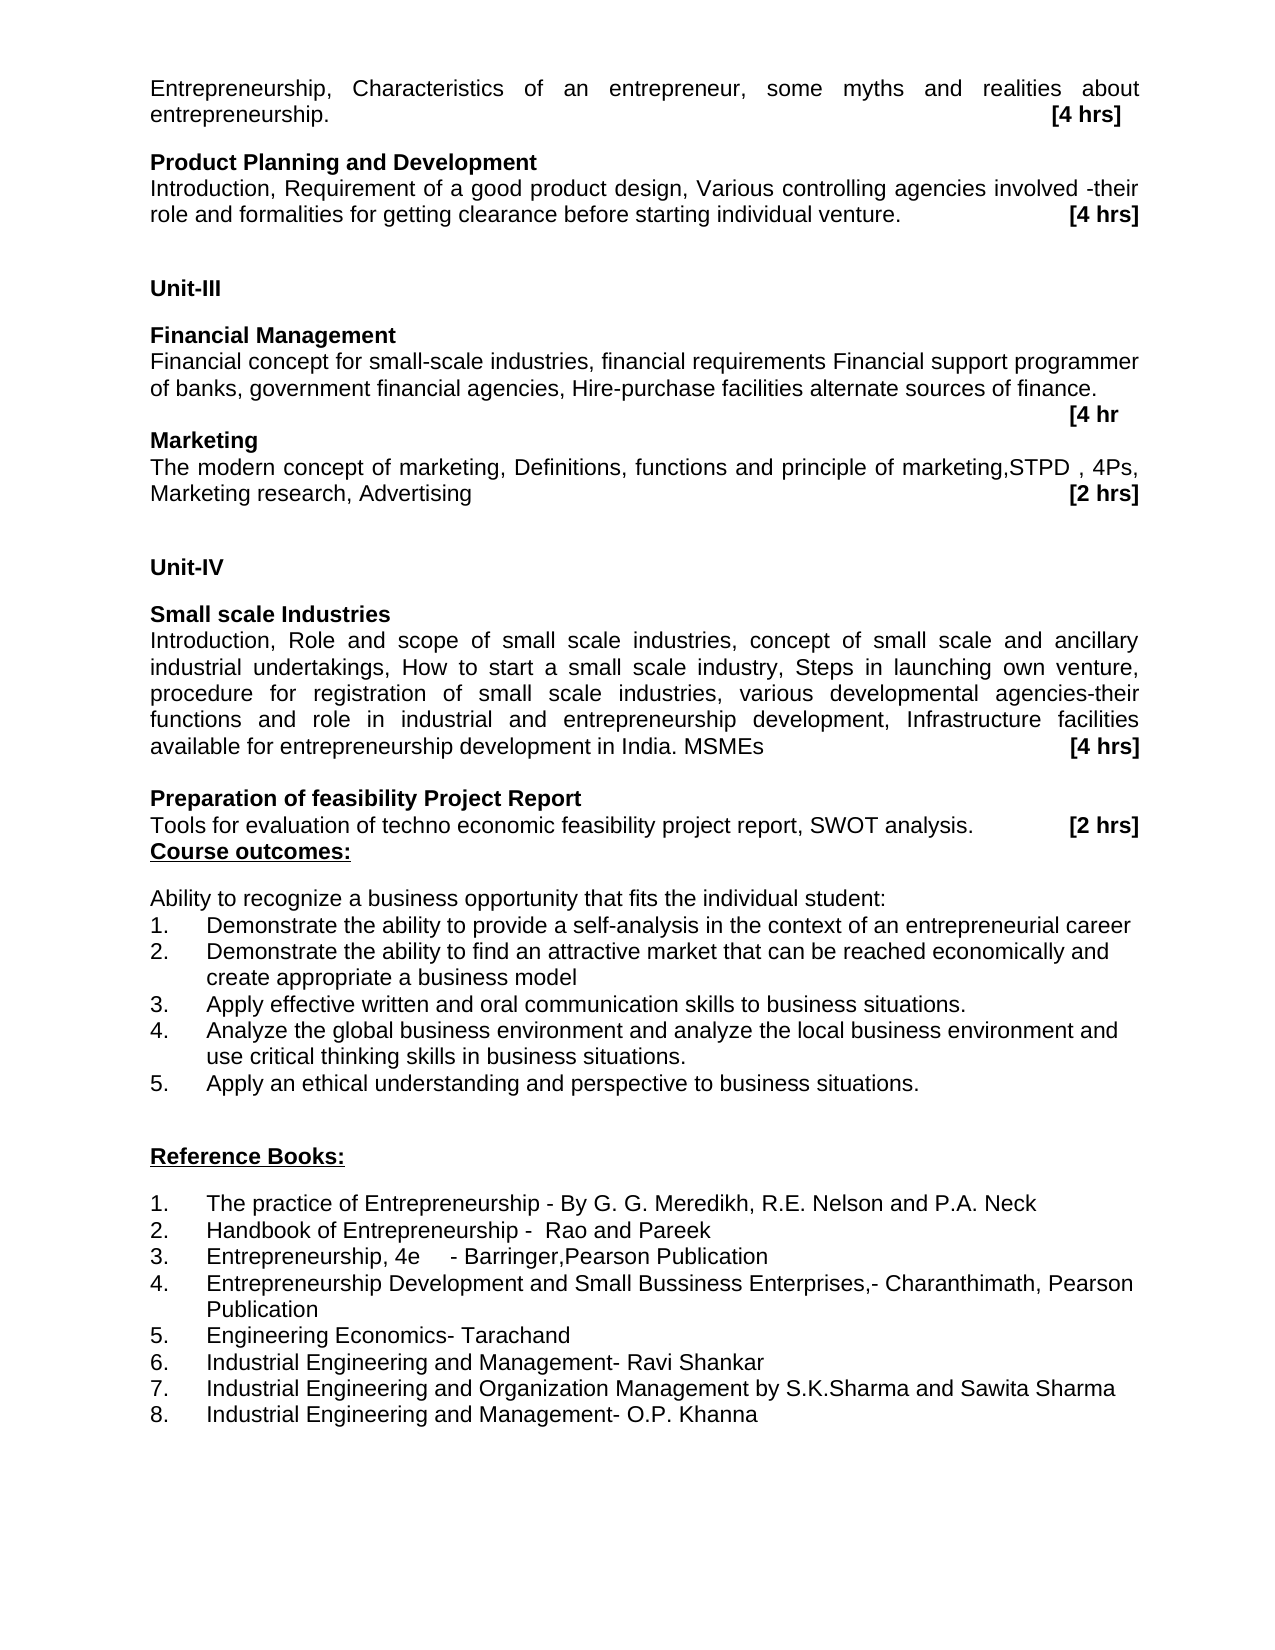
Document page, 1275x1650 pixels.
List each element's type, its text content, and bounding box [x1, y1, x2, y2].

list Demonstrate the ability to find an attractive market that can be reached economically and create appropriate a business model [150, 938, 1140, 991]
text The modern concept of marketing, Definitions, functions and principle of marketing,STPD , 4Ps, Marketing research, Advertising [2 hrs] [150, 454, 1140, 506]
text Introduction, Role and scope of small scale industries, concept of small scale and ancillary industrial undertakings, How to start a small scale industry, Steps in launching own venture, procedure for registration of small scale industries, various developmental agencies-their functions and role in industrial and entrepreneurship development, Infrastructure facilities available for entrepreneurship development in India. MSMEs [4 hrs] [150, 627, 1140, 785]
text Course outcomes: [150, 838, 1140, 864]
list Industrial Engineering and Organization Management by S.K.Sharma and Sawita Sharma [150, 1375, 1140, 1401]
list Industrial Engineering and Management- O.P. Khanna [150, 1401, 1140, 1428]
list Entrepreneurship, 4e - Barringer,Pearson Publication [150, 1243, 1140, 1269]
list Apply effective written and oral communication skills to business situations. [150, 991, 1140, 1017]
text Financial Management [150, 322, 1140, 348]
text Preparation of feasibility Project Report [150, 785, 1140, 812]
list The practice of Entrepreneurship - By G. G. Meredikh, R.E. Nelson and P.A. Neck [150, 1190, 1140, 1217]
text Small scale Industries [150, 601, 1140, 627]
list Entrepreneurship Development and Small Bussiness Enterprises,- Charanthimath, Pearson Publication [150, 1269, 1140, 1322]
text Introduction, Requirement of a good product design, Various controlling agencies involved -their role and formalities for getting clearance before starting individual venture. [4 hrs] [150, 175, 1140, 228]
text Unit-IV [150, 554, 1140, 580]
text Unit-III [150, 275, 1140, 301]
list Apply an ethical understanding and perspective to business situations. [150, 1070, 1140, 1096]
text Financial concept for small-scale industries, financial requirements Financial support programmer of banks, government financial agencies, Hire-purchase facilities alternate sources of finance. [150, 348, 1140, 401]
text Ability to recognize a business opportunity that fits the individual student: [150, 885, 1140, 912]
text Entrepreneurship, Characteristics of an entrepreneur, some myths and realities about entrepreneurship. [4 hrs] [150, 75, 1140, 128]
list Handbook of Entrepreneurship - Rao and Pareek [150, 1217, 1140, 1243]
text Tools for evaluation of techno economic feasibility project report, SWOT analysis. [2 hrs] [150, 812, 1140, 838]
text Marketing [150, 427, 1140, 454]
list Industrial Engineering and Management- Ravi Shankar [150, 1348, 1140, 1375]
text Product Planning and Development [150, 148, 1140, 175]
list Engineering Economics- Tarachand [150, 1322, 1140, 1348]
list Demonstrate the ability to provide a self-analysis in the context of an entrepreneurial career [150, 912, 1140, 938]
text Reference Books: [150, 1143, 1140, 1169]
text [4 hr [150, 401, 1140, 427]
list Analyze the global business environment and analyze the local business environment and use critical thinking skills in business situations. [150, 1017, 1140, 1070]
